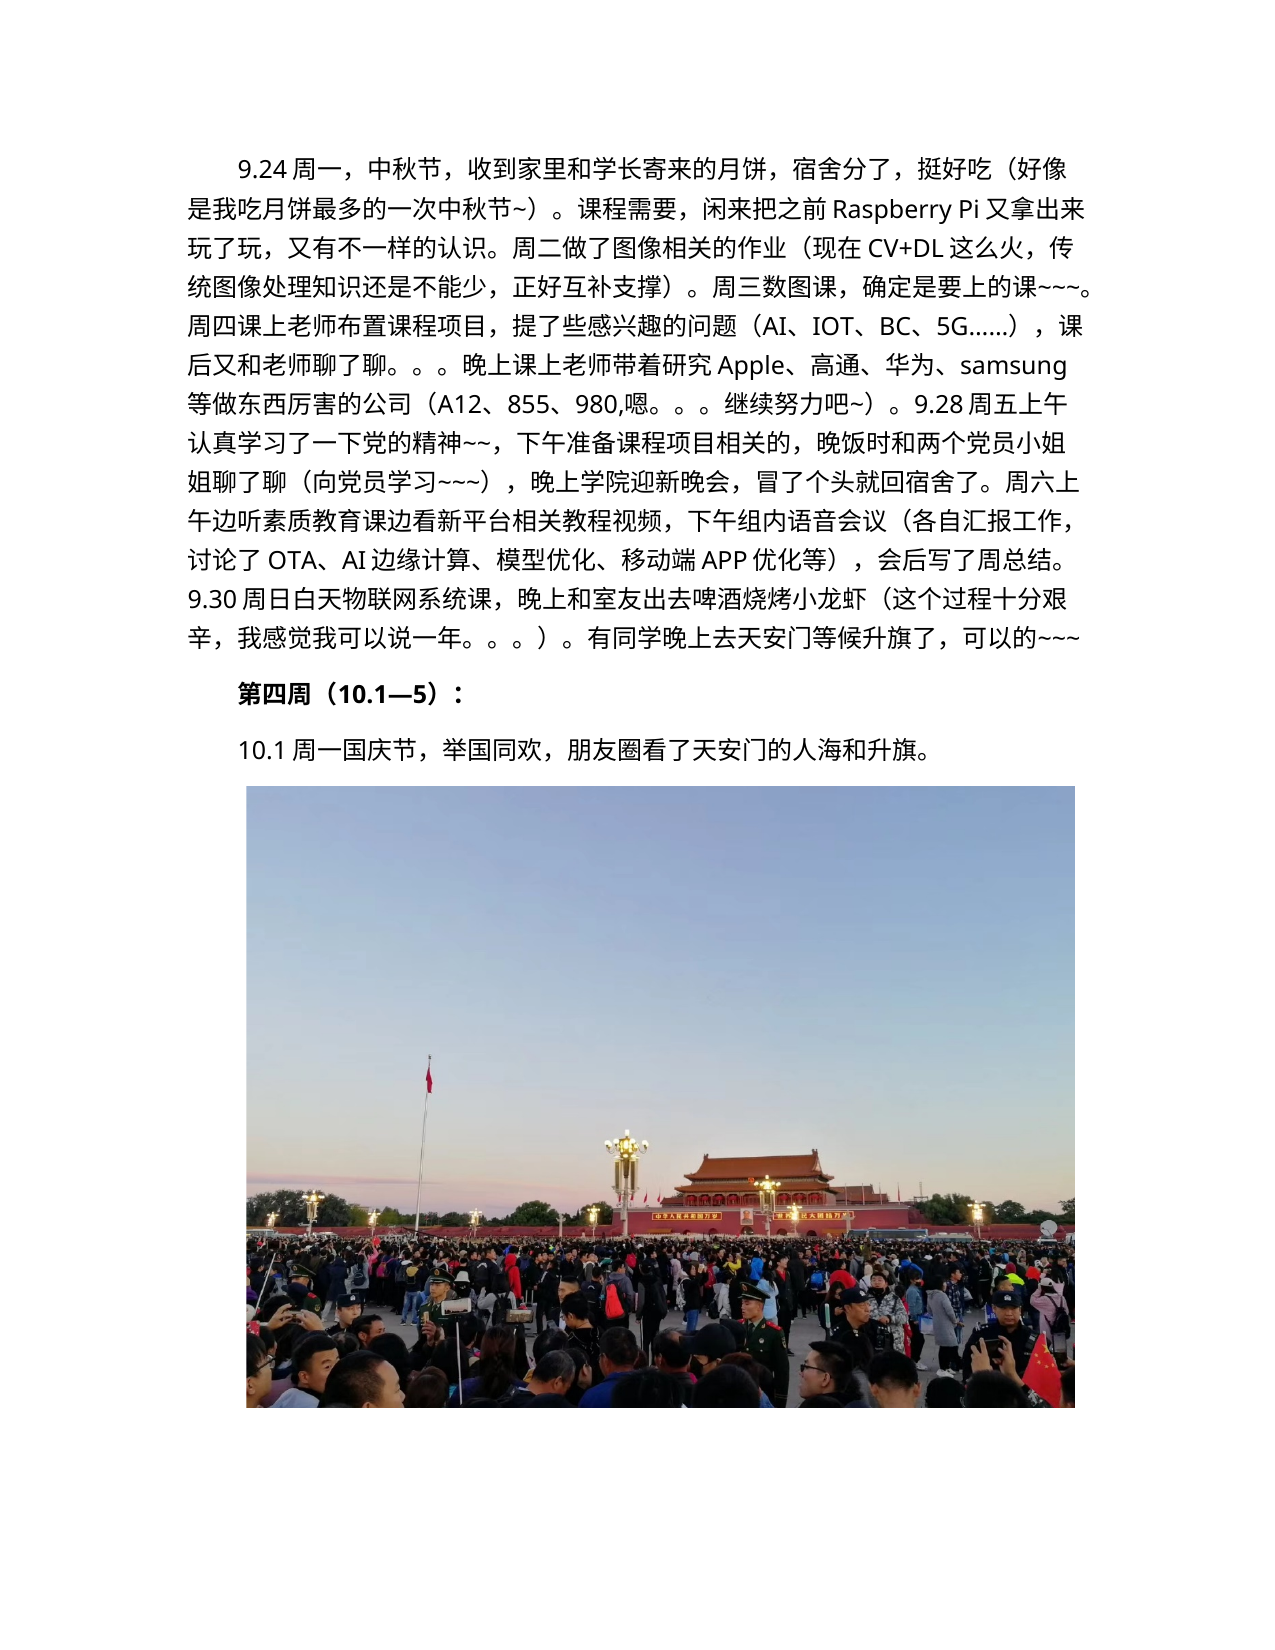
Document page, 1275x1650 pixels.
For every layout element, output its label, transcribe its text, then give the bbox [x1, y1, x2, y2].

text 9.24周一，中秋节，收到家里和学长寄来的月饼，宿舍分了，挺好吃（好像是我吃月饼最多的一次中秋节~）。课程需要，闲来把之前Raspberry Pi又拿出来玩了玩，又有不一样的认识。周二做了图像相关的作业（现在CV+DL这么火，传统图像处理知识还是不能少，正好互补支撑）。周三数图课，确定是要上的课~~~。周四课上老师布置课程项目，提了些感兴趣的问题（AI、IOT、BC、5G……），课后又和老师聊了聊。。。晚上课上老师带着研究Apple、高通、华为、samsung等做东西厉害的公司（A12、855、980,嗯。。。继续努力吧~）。9.28周五上午认真学习了一下党的精神~~，下午准备课程项目相关的，晚饭时和两个党员小姐姐聊了聊（向党员学习~~~），晚上学院迎新晚会，冒了个头就回宿舍了。周六上午边听素质教育课边看新平台相关教程视频，下午组内语音会议（各自汇报工作，讨论了OTA、AI边缘计算、模型优化、移动端APP优化等），会后写了周总结。9.30周日白天物联网系统课，晚上和室友出去啤酒烧烤小龙虾（这个过程十分艰辛，我感觉我可以说一年。。。）。有同学晚上去天安门等候升旗了，可以的~~~ [187, 150, 1087, 655]
text 10.1周一国庆节，举国同欢，朋友圈看了天安门的人海和升旗。 [187, 730, 1087, 766]
text 第四周（10.1—5）： [187, 674, 1087, 711]
picture [246, 786, 1075, 1408]
